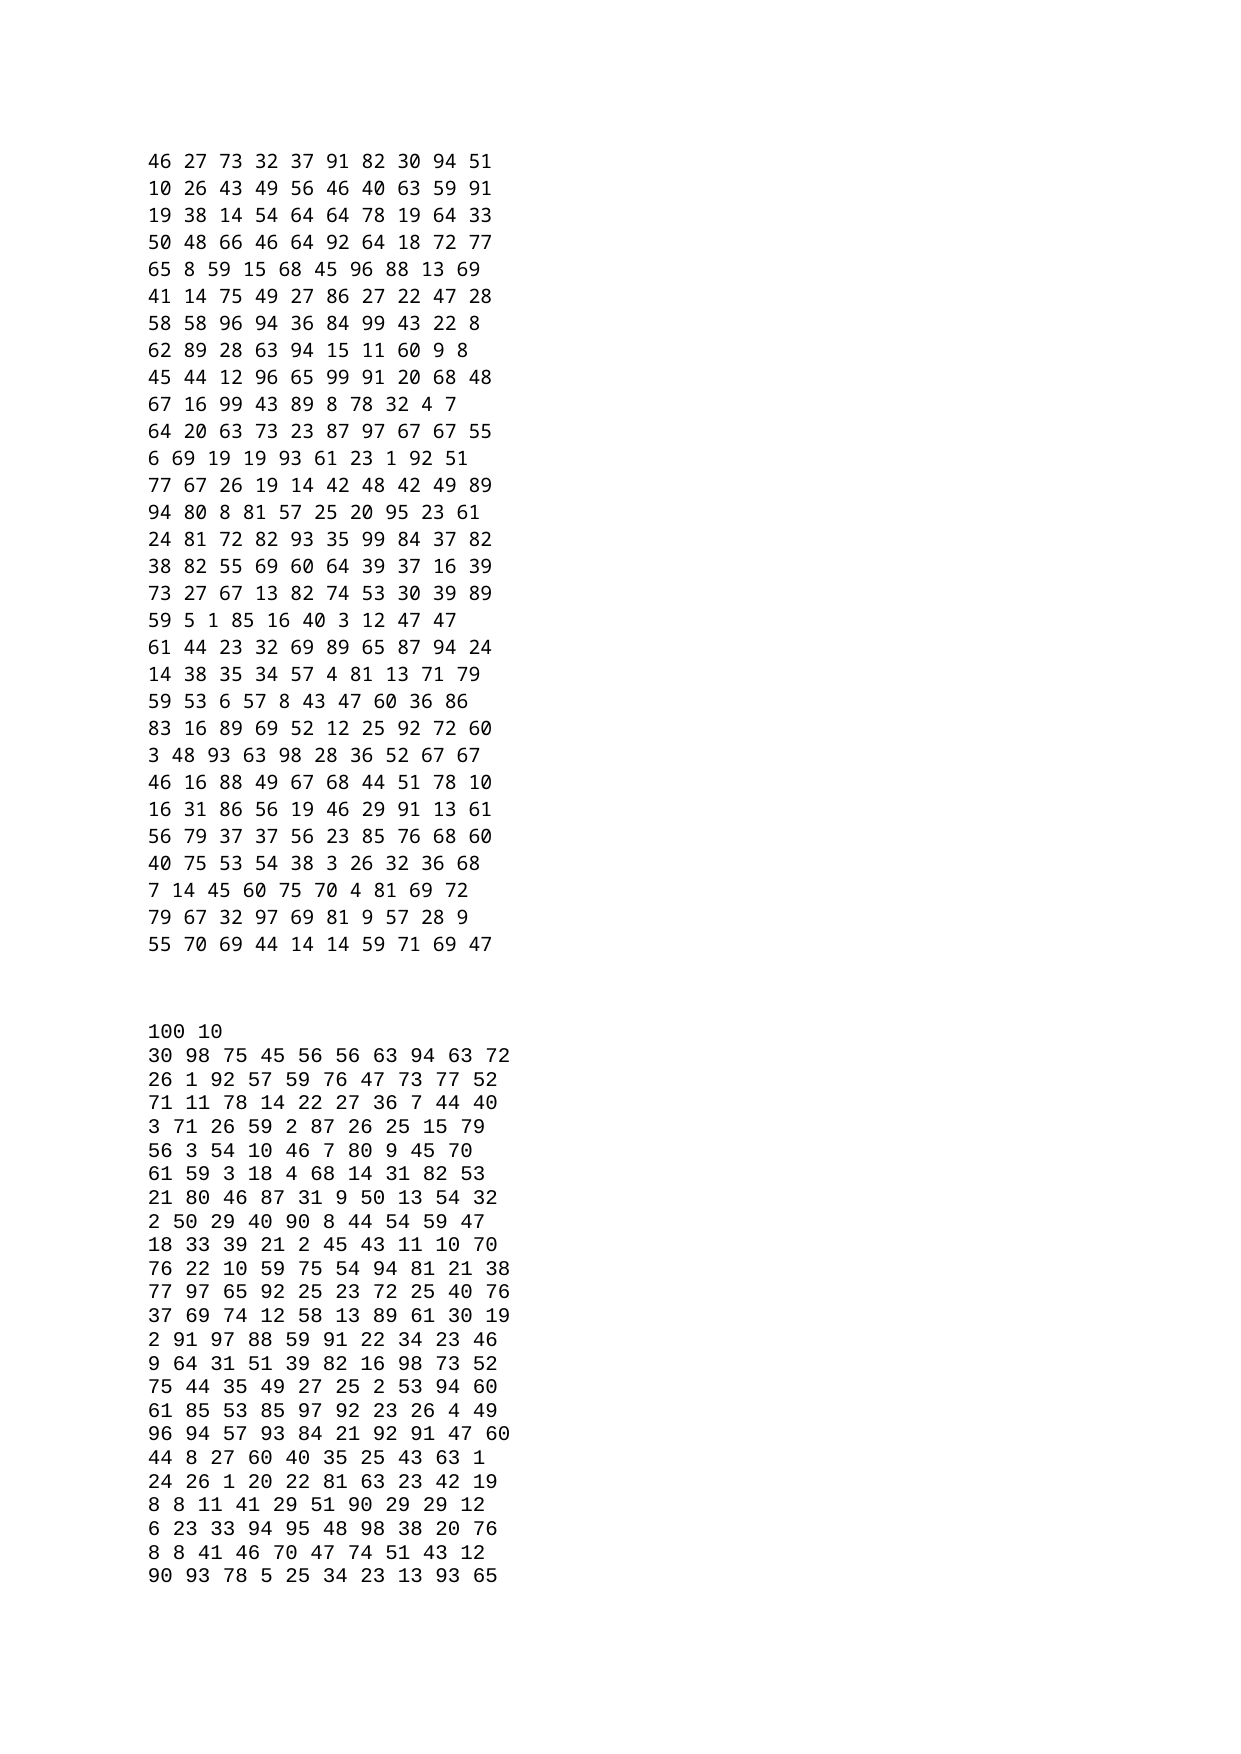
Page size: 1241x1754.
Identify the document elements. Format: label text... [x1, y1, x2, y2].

text 79 67 32 97 69 81 9 57 28 9 [148, 903, 1093, 930]
text 75 44 35 49 27 25 2 53 94 60 [148, 1376, 1093, 1400]
text 61 85 53 85 97 92 23 26 4 49 [148, 1400, 1093, 1423]
text 59 53 6 57 8 43 47 60 36 86 [148, 687, 1093, 714]
text 44 8 27 60 40 35 25 43 63 1 [148, 1447, 1093, 1471]
text 90 93 78 5 25 34 23 13 93 65 [148, 1565, 1093, 1589]
text 6 23 33 94 95 48 98 38 20 76 [148, 1518, 1093, 1542]
text 64 20 63 73 23 87 97 67 67 55 [148, 417, 1093, 444]
text 96 94 57 93 84 21 92 91 47 60 [148, 1423, 1093, 1447]
text 38 82 55 69 60 64 39 37 16 39 [148, 552, 1093, 579]
text 62 89 28 63 94 15 11 60 9 8 [148, 336, 1093, 363]
text 21 80 46 87 31 9 50 13 54 32 [148, 1187, 1093, 1211]
text 16 31 86 56 19 46 29 91 13 61 [148, 795, 1093, 822]
text 58 58 96 94 36 84 99 43 22 8 [148, 309, 1093, 336]
text 14 38 35 34 57 4 81 13 71 79 [148, 660, 1093, 687]
text 77 67 26 19 14 42 48 42 49 89 [148, 471, 1093, 498]
text 77 97 65 92 25 23 72 25 40 76 [148, 1282, 1093, 1305]
text 45 44 12 96 65 99 91 20 68 48 [148, 363, 1093, 390]
text 61 59 3 18 4 68 14 31 82 53 [148, 1163, 1093, 1187]
text 41 14 75 49 27 86 27 22 47 28 [148, 282, 1093, 309]
text 71 11 78 14 22 27 36 7 44 40 [148, 1092, 1093, 1116]
text 3 71 26 59 2 87 26 25 15 79 [148, 1116, 1093, 1140]
text 46 27 73 32 37 91 82 30 94 51 [148, 148, 1093, 174]
text 2 91 97 88 59 91 22 34 23 46 [148, 1329, 1093, 1352]
text 26 1 92 57 59 76 47 73 77 52 [148, 1069, 1093, 1092]
text 8 8 11 41 29 51 90 29 29 12 [148, 1494, 1093, 1518]
text 18 33 39 21 2 45 43 11 10 70 [148, 1234, 1093, 1258]
text 2 50 29 40 90 8 44 54 59 47 [148, 1211, 1093, 1234]
text 56 79 37 37 56 23 85 76 68 60 [148, 822, 1093, 849]
text 59 5 1 85 16 40 3 12 47 47 [148, 606, 1093, 633]
text 50 48 66 46 64 92 64 18 72 77 [148, 228, 1093, 256]
text 30 98 75 45 56 56 63 94 63 72 [148, 1045, 1093, 1069]
text 40 75 53 54 38 3 26 32 36 68 [148, 849, 1093, 876]
text 9 64 31 51 39 82 16 98 73 52 [148, 1352, 1093, 1376]
text 56 3 54 10 46 7 80 9 45 70 [148, 1140, 1093, 1163]
text 3 48 93 63 98 28 36 52 67 67 [148, 741, 1093, 768]
text 55 70 69 44 14 14 59 71 69 47 [148, 930, 1093, 957]
text 76 22 10 59 75 54 94 81 21 38 [148, 1258, 1093, 1282]
text 7 14 45 60 75 70 4 81 69 72 [148, 876, 1093, 903]
text 100 10 [148, 1021, 1093, 1045]
text 24 81 72 82 93 35 99 84 37 82 [148, 525, 1093, 552]
text 24 26 1 20 22 81 63 23 42 19 [148, 1471, 1093, 1494]
text 94 80 8 81 57 25 20 95 23 61 [148, 498, 1093, 525]
text 46 16 88 49 67 68 44 51 78 10 [148, 768, 1093, 795]
text 10 26 43 49 56 46 40 63 59 91 [148, 174, 1093, 202]
text 65 8 59 15 68 45 96 88 13 69 [148, 256, 1093, 282]
text 8 8 41 46 70 47 74 51 43 12 [148, 1542, 1093, 1565]
text 19 38 14 54 64 64 78 19 64 33 [148, 202, 1093, 228]
text 67 16 99 43 89 8 78 32 4 7 [148, 390, 1093, 417]
text 73 27 67 13 82 74 53 30 39 89 [148, 579, 1093, 606]
text 61 44 23 32 69 89 65 87 94 24 [148, 633, 1093, 660]
text 37 69 74 12 58 13 89 61 30 19 [148, 1305, 1093, 1329]
text 6 69 19 19 93 61 23 1 92 51 [148, 444, 1093, 471]
text 83 16 89 69 52 12 25 92 72 60 [148, 714, 1093, 741]
